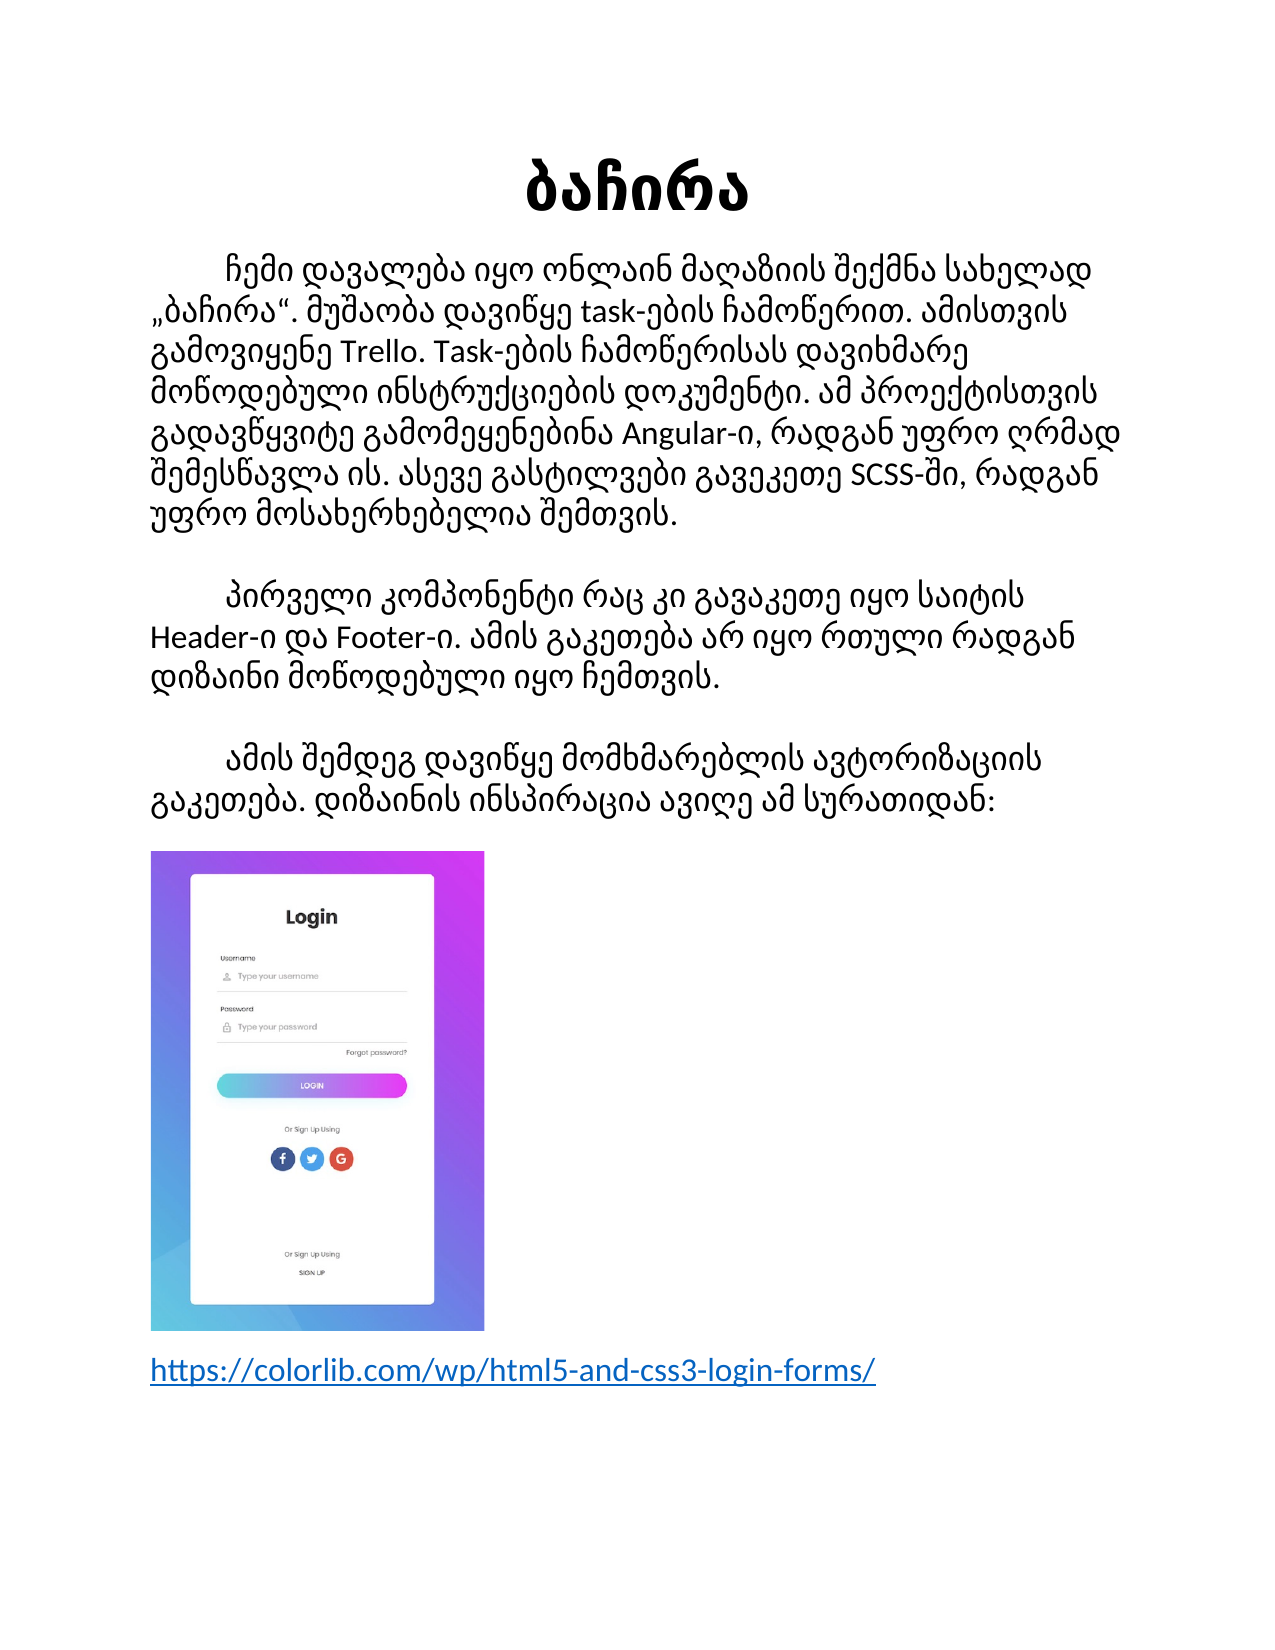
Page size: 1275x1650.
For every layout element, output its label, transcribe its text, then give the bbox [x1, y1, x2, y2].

text ჩემი დავალება იყო ონლაინ მაღაზიის შექმნა სახელად „ბაჩირა“. მუშაობა დავიწყე task-ების ჩამოწერით. ამისთვის გამოვიყენე Trello. Task-ების ჩამოწერისას დავიხმარე მოწოდებული ინსტრუქციების დოკუმენტი. ამ პროექტისთვის გადავწყვიტე გამომეყენებინა Angular-ი, რადგან უფრო ღრმად შემესწავლა ის. ასევე გასტილვები გავეკეთე SCSS-ში, რადგან უფრო მოსახერხებელია შემთვის. [150, 249, 1125, 534]
picture [150, 851, 484, 1330]
text https://colorlib.com/wp/html5-and-css3-login-forms/ [150, 1349, 1125, 1389]
text ბაჩირა [150, 150, 1125, 226]
text პირველი კომპონენტი რაც კი გავაკეთე იყო საიტის Header-ი და Footer-ი. ამის გაკეთება არ იყო რთული რადგან დიზაინი მოწოდებული იყო ჩემთვის. [150, 575, 1125, 697]
text ამის შემდეგ დავიწყე მომხმარებლის ავტორიზაციის გაკეთება. დიზაინის ინსპირაცია ავიღე ამ სურათიდან: [150, 738, 1125, 819]
